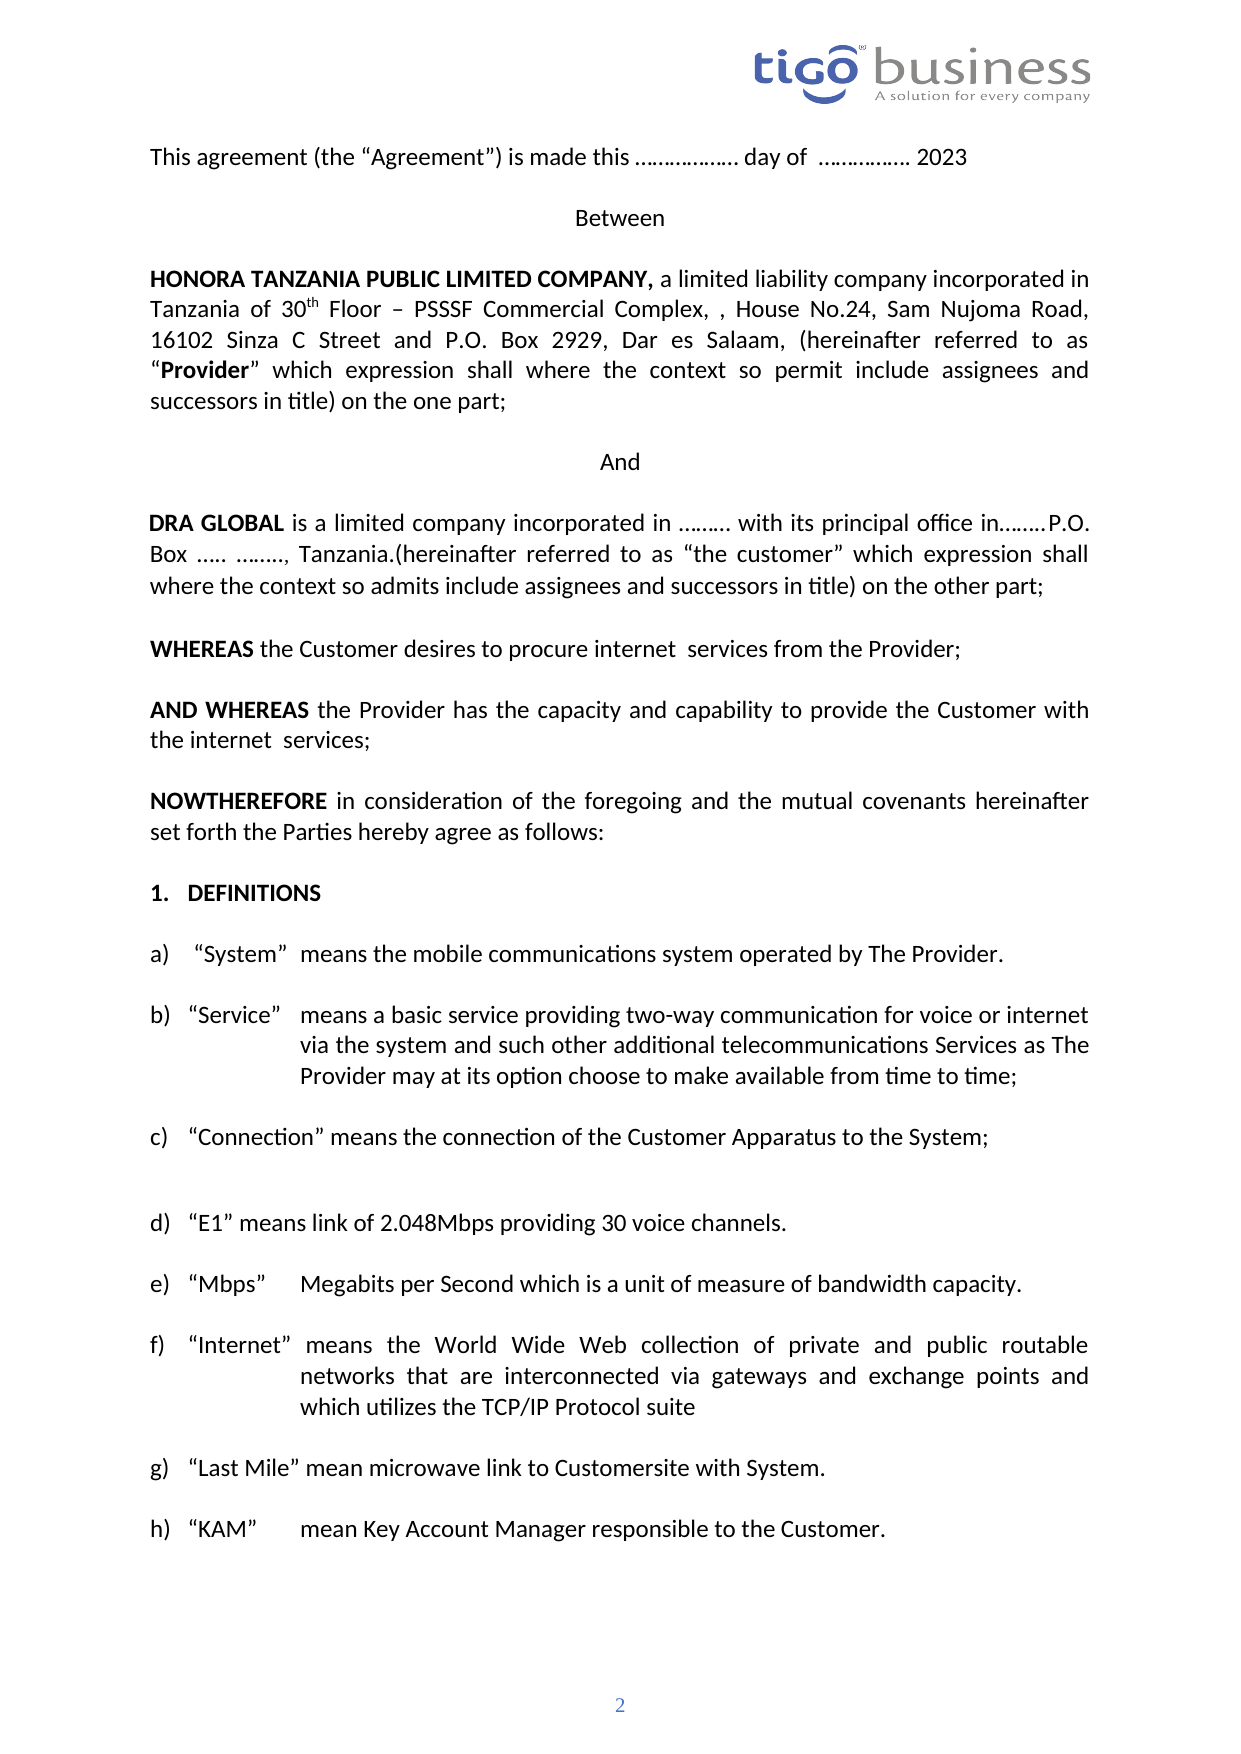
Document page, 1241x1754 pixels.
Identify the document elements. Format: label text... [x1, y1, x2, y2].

list “System” means the mobile communications system operated by The Provider. [150, 938, 1090, 969]
list “Last Mile” mean microwave link to Customersite with System. [150, 1452, 1090, 1482]
text This agreement (the “Agreement”) is made this ……………… day of ……………. 2023 [150, 141, 1090, 171]
list “Internet” means the World Wide Web collection of private and public routable networks that are interconnected via gateways and exchange points and which utilizes the TCP/IP Protocol suite [150, 1330, 1090, 1421]
text And [150, 446, 1090, 476]
list “E1” means link of 2.048Mbps providing 30 voice channels. [150, 1208, 1090, 1238]
picture [754, 45, 1091, 104]
text Nowtherefore in consideration of the foregoing and the mutual covenants hereinafter set forth the Parties hereby agree as follows: [150, 786, 1090, 847]
list “Mbps” Megabits per Second which is a unit of measure of bandwidth capacity. [150, 1269, 1090, 1299]
text HONORA TANZANIA PUBLIC LIMITED COMPANY, a limited liability company incorporated in Tanzania of 30th Floor – PSSSF Commercial Complex, , House No.24, Sam Nujoma Road, 16102 Sinza C Street and P.O. Box 2929, Dar es Salaam, (hereinafter referred to as “Provider” which expression shall where the context so permit include assignees and successors in title) on the one part; [150, 263, 1090, 415]
text AND WHEREAS the Provider has the capacity and capability to provide the Customer with the internet services; [150, 694, 1090, 755]
list DEFINITIONS [150, 877, 1090, 908]
text Whereas the Customer desires to procure internet services from the Provider; [150, 633, 1090, 663]
text Between [150, 202, 1090, 232]
list “Service” means a basic service providing two-way communication for voice or internet via the system and such other additional telecommunications Services as The Provider may at its option choose to make available from time to time; [150, 999, 1090, 1091]
list “Connection” means the connection of the Customer Apparatus to the System; [150, 1121, 1090, 1152]
text DRA GLOBAL is a limited company incorporated in ……… with its principal office in……..P.O. Box ….. …….., Tanzania.(hereinafter referred to as “the customer” which expression shall where the context so admits include assignees and successors in title) on the other part; [148, 507, 1090, 601]
list “KAM” mean Key Account Manager responsible to the Customer. [150, 1513, 1090, 1543]
